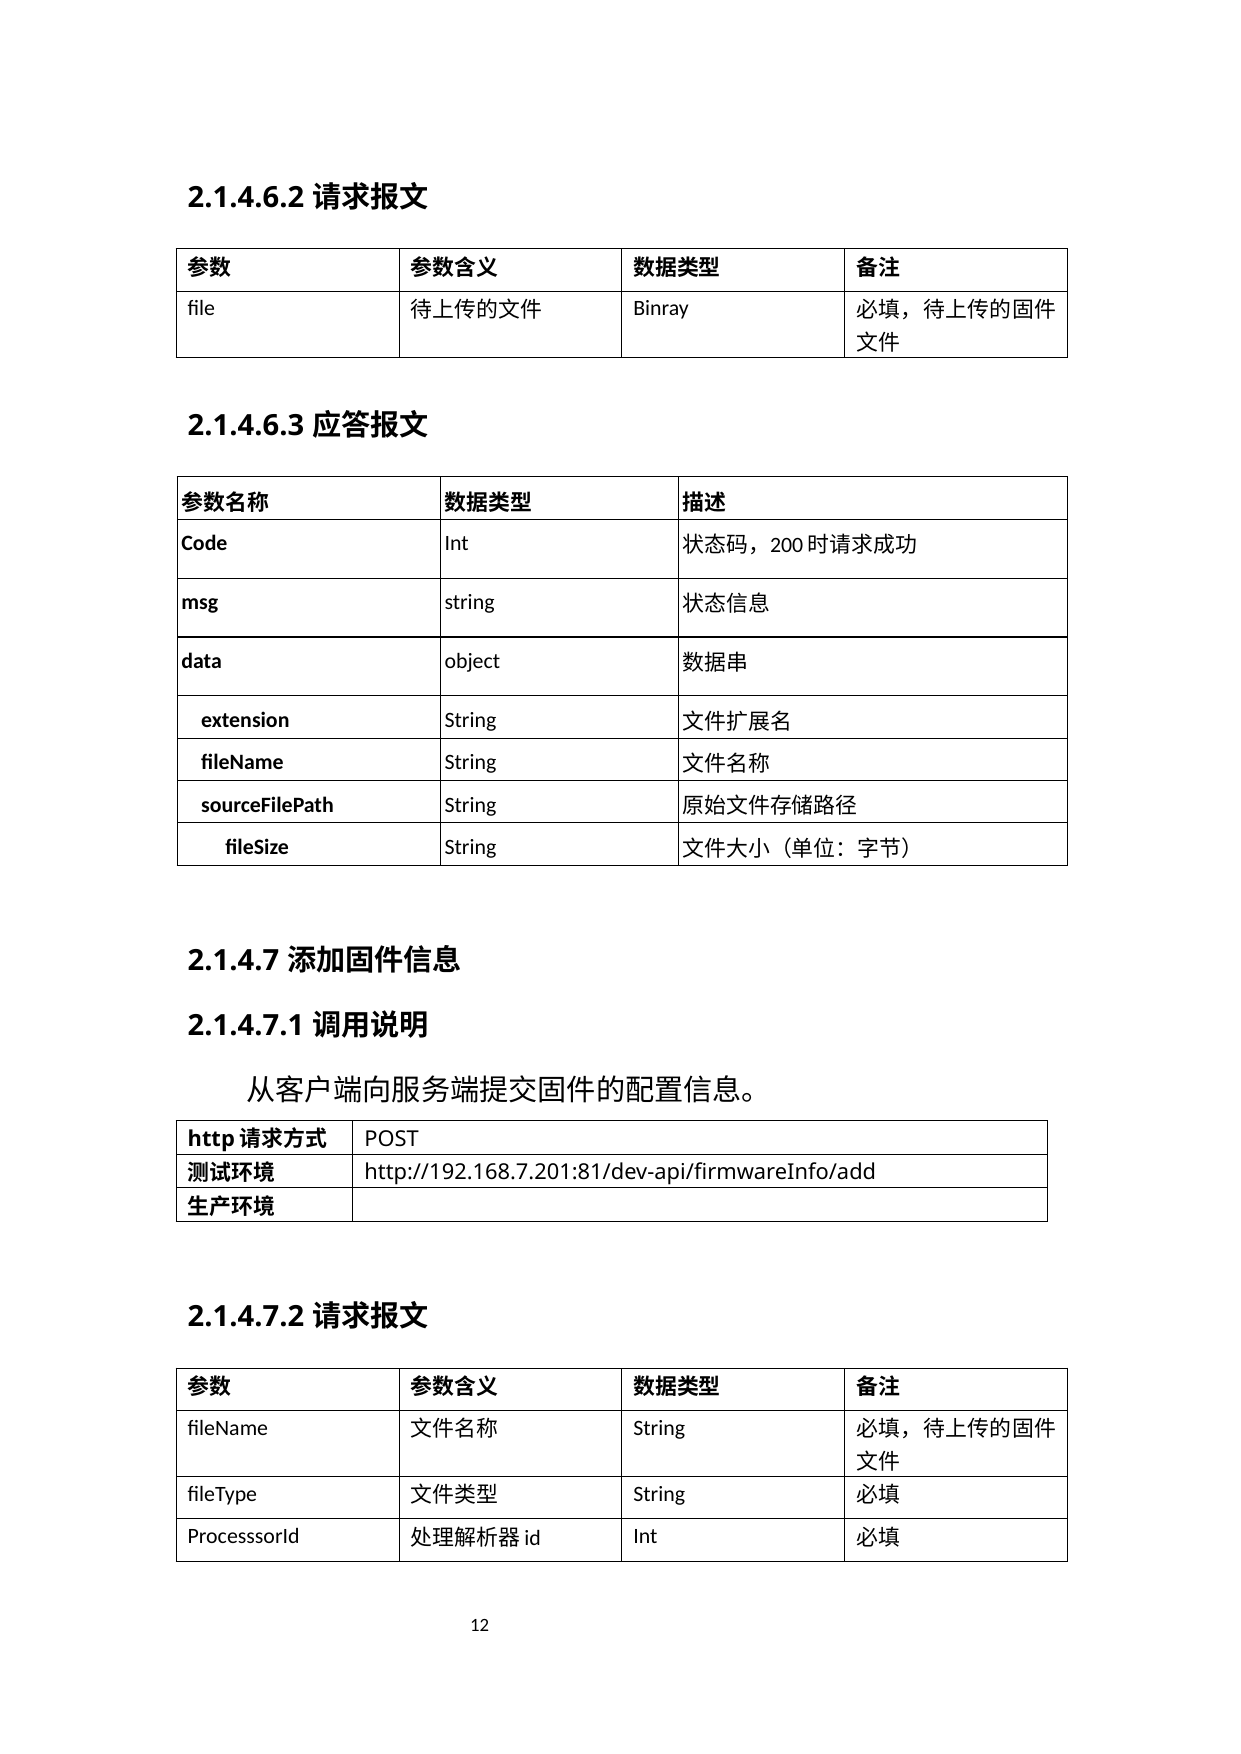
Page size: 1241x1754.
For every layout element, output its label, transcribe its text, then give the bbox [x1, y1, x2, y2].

table_header 参数含义 [400, 249, 621, 291]
table_cell ProcesssorId [177, 1519, 399, 1561]
table_cell fileSize [178, 823, 440, 864]
table_cell 必填，待上传的固件文件 [845, 1411, 1067, 1476]
table_header 数据类型 [622, 249, 844, 291]
table_cell 必填 [845, 1519, 1067, 1561]
table_header 数据类型 [441, 477, 678, 518]
table_header 备注 [845, 249, 1067, 291]
table_cell String [441, 781, 678, 822]
table_cell 状态信息 [679, 579, 1067, 636]
subtitle 调用说明 [187, 990, 1053, 1055]
table_cell String [622, 1477, 844, 1518]
table_cell 文件名称 [400, 1411, 621, 1476]
table_header 参数 [177, 249, 399, 291]
table_cell 文件大小（单位：字节） [679, 823, 1067, 864]
subtitle 应答报文 [187, 390, 1053, 455]
table_cell Code [178, 520, 440, 577]
table_cell Int [622, 1519, 844, 1561]
table_cell msg [178, 579, 440, 636]
table_cell 必填，待上传的固件文件 [845, 292, 1067, 357]
table_cell 生产环境 [177, 1188, 352, 1221]
table_cell [353, 1188, 1047, 1221]
table_cell file [177, 292, 399, 357]
text 从客户端向服务端提交固件的配置信息。 [187, 1055, 1053, 1120]
table_cell Binray [622, 292, 844, 357]
table_cell 文件扩展名 [679, 696, 1067, 738]
table_cell data [178, 638, 440, 695]
table_cell 文件名称 [679, 739, 1067, 780]
table_cell object [441, 638, 678, 695]
table_cell 文件类型 [400, 1477, 621, 1518]
table_header 参数名称 [178, 477, 440, 518]
table_cell String [441, 696, 678, 738]
subtitle 添加固件信息 [187, 925, 1053, 990]
table_header http请求方式 [177, 1121, 352, 1154]
table_cell 待上传的文件 [400, 292, 621, 357]
table_cell String [441, 739, 678, 780]
table_cell 测试环境 [177, 1155, 352, 1187]
table_cell 状态码，200时请求成功 [679, 520, 1067, 577]
table_cell String [441, 823, 678, 864]
table_header 参数 [177, 1369, 399, 1410]
table_cell String [622, 1411, 844, 1476]
table_header 描述 [679, 477, 1067, 518]
table_cell 处理解析器id [400, 1519, 621, 1561]
table_cell Int [441, 520, 678, 577]
table_cell 必填 [845, 1477, 1067, 1518]
table_cell string [441, 579, 678, 636]
subtitle 请求报文 [187, 162, 1053, 227]
table_cell fileType [177, 1477, 399, 1518]
table_header POST [353, 1121, 1047, 1154]
table_cell 数据串 [679, 638, 1067, 695]
table_cell fileName [178, 739, 440, 780]
table_cell extension [178, 696, 440, 738]
table_cell sourceFilePath [178, 781, 440, 822]
table_header 备注 [845, 1369, 1067, 1410]
table_cell 原始文件存储路径 [679, 781, 1067, 822]
table_cell fileName [177, 1411, 399, 1476]
table_header 参数含义 [400, 1369, 621, 1410]
subtitle 请求报文 [187, 1281, 1053, 1346]
table_cell http://192.168.7.201:81/dev-api/firmwareInfo/add [353, 1155, 1047, 1187]
table_header 数据类型 [622, 1369, 844, 1410]
